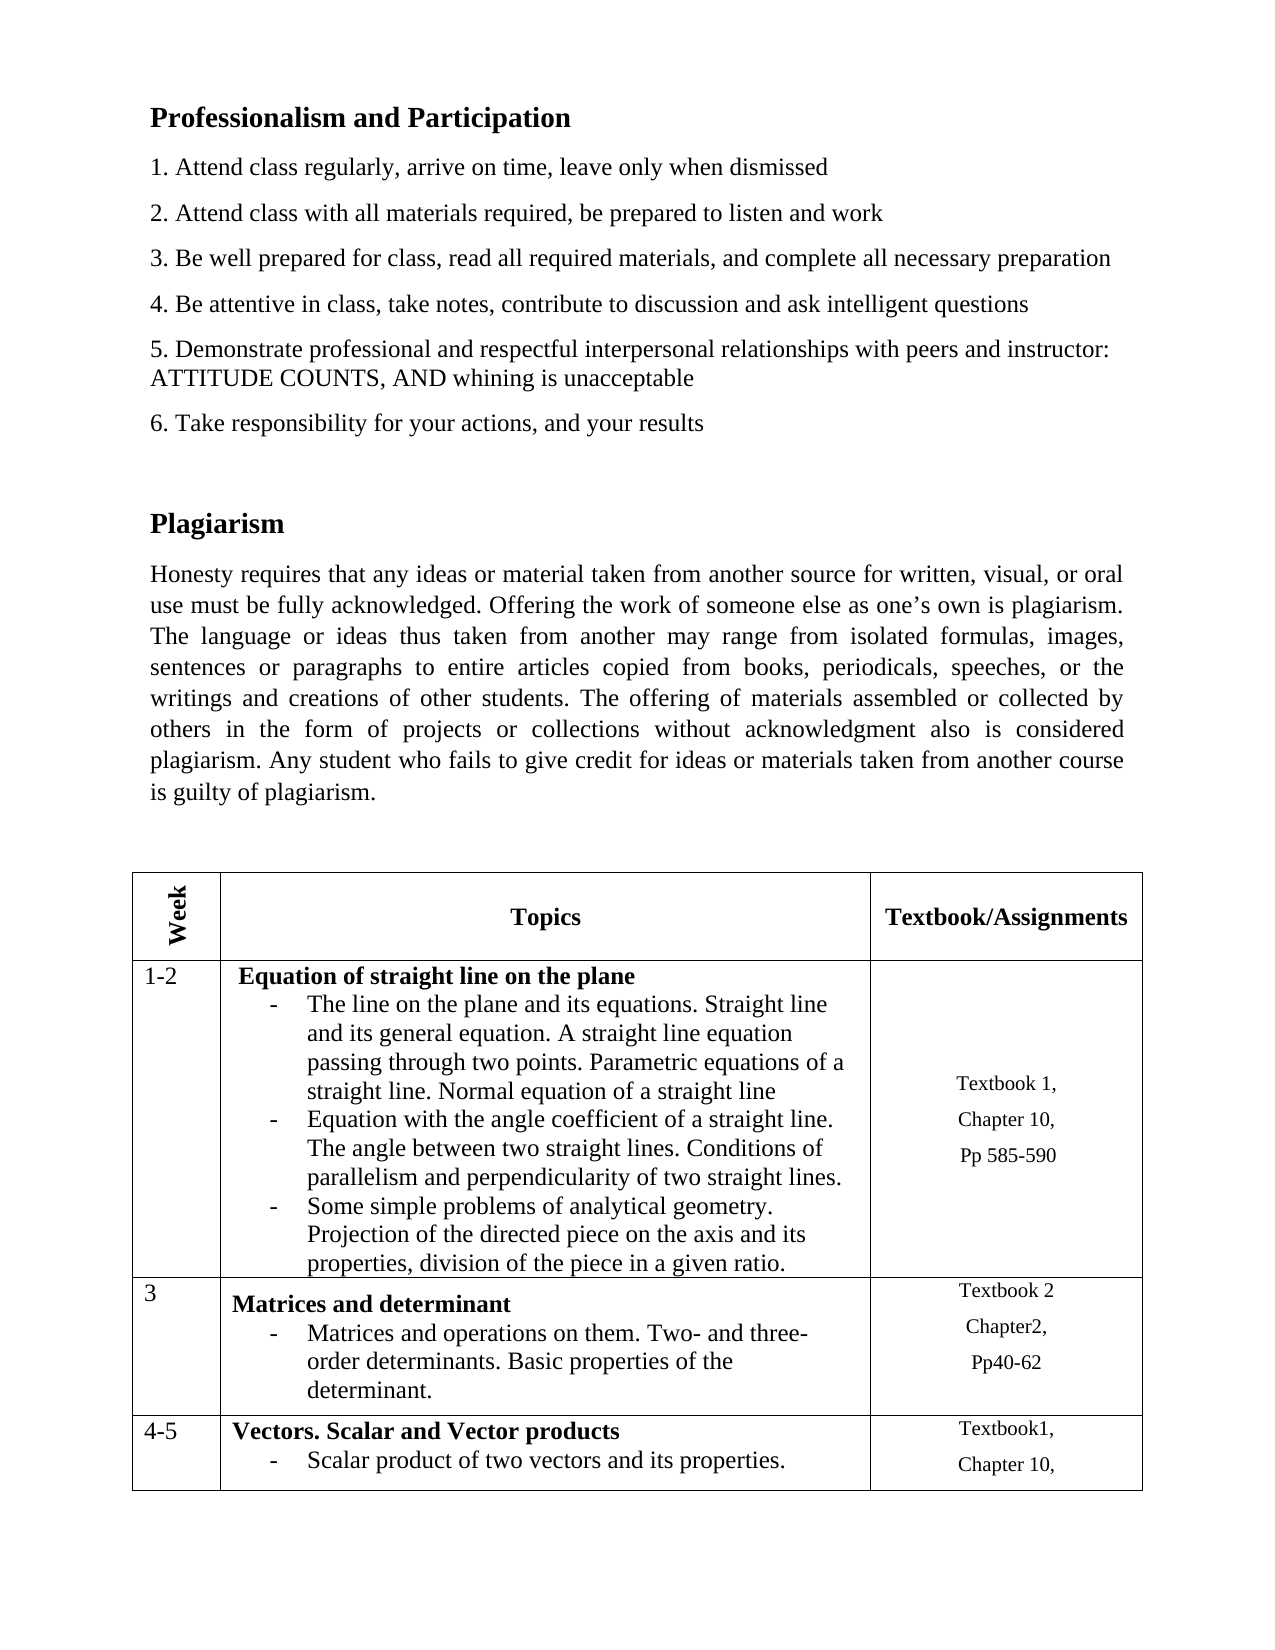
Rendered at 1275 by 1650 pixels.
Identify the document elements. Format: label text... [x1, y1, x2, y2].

text Plagiarism [150, 507, 1125, 540]
table_header Week [133, 873, 220, 960]
table_cell Matrices and determinant Matrices and operations on them. Two- and three-order determinants. Basic properties of the determinant. [221, 1278, 870, 1415]
text 5. Demonstrate professional and respectful interpersonal relationships with peers and instructor: ATTITUDE COUNTS, AND whining is unacceptable [150, 334, 1125, 392]
table_cell Textbook 1, Chapter 10, Pp 585-590 [871, 961, 1142, 1277]
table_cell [221, 1416, 870, 1489]
table_cell Equation of straight line on the plane The line on the plane and its equations. Straight line and its general equation. A straight line equation passing through two points. Parametric equations of a straight line. Normal equation of a straight line Equation with the angle coefficient of a straight line. The angle between two straight lines. Conditions of parallelism and perpendicularity of two straight lines. Some simple problems of analytical geometry. Projection of the directed piece on the axis and its properties, division of the piece in a given ratio. [221, 961, 870, 1277]
text 4. Be attentive in class, take notes, contribute to discussion and ask intelligent questions [150, 289, 1125, 317]
table_cell 1-2 [133, 961, 220, 1277]
text Professionalism and Participation [150, 100, 1125, 133]
text 2. Attend class with all materials required, be prepared to listen and work [150, 198, 1125, 227]
table_header Textbook/Assignments [871, 873, 1142, 960]
text 1. Attend class regularly, arrive on time, leave only when dismissed [150, 152, 1125, 181]
table_header Topics [221, 873, 870, 960]
text 6. Take responsibility for your actions, and your results [150, 408, 1125, 437]
table_cell 4-5 [133, 1416, 220, 1489]
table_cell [871, 1416, 1142, 1489]
text 3. Be well prepared for class, read all required materials, and complete all necessary preparation [150, 243, 1125, 272]
text Honesty requires that any ideas or material taken from another source for written, visual, or oral use must be fully acknowledged. Offering the work of someone else as one’s own is plagiarism. The language or ideas thus taken from another may range from isolated formulas, images, sentences or paragraphs to entire articles copied from books, periodicals, speeches, or the writings and creations of other students. The offering of materials assembled or collected by others in the form of projects or collections without acknowledgment also is considered plagiarism. Any student who fails to give credit for ideas or materials taken from another course is guilty of plagiarism. [150, 559, 1125, 805]
table_cell Textbook 2 Chapter2, Pp40-62 [871, 1278, 1142, 1415]
table_cell 3 [133, 1278, 220, 1415]
